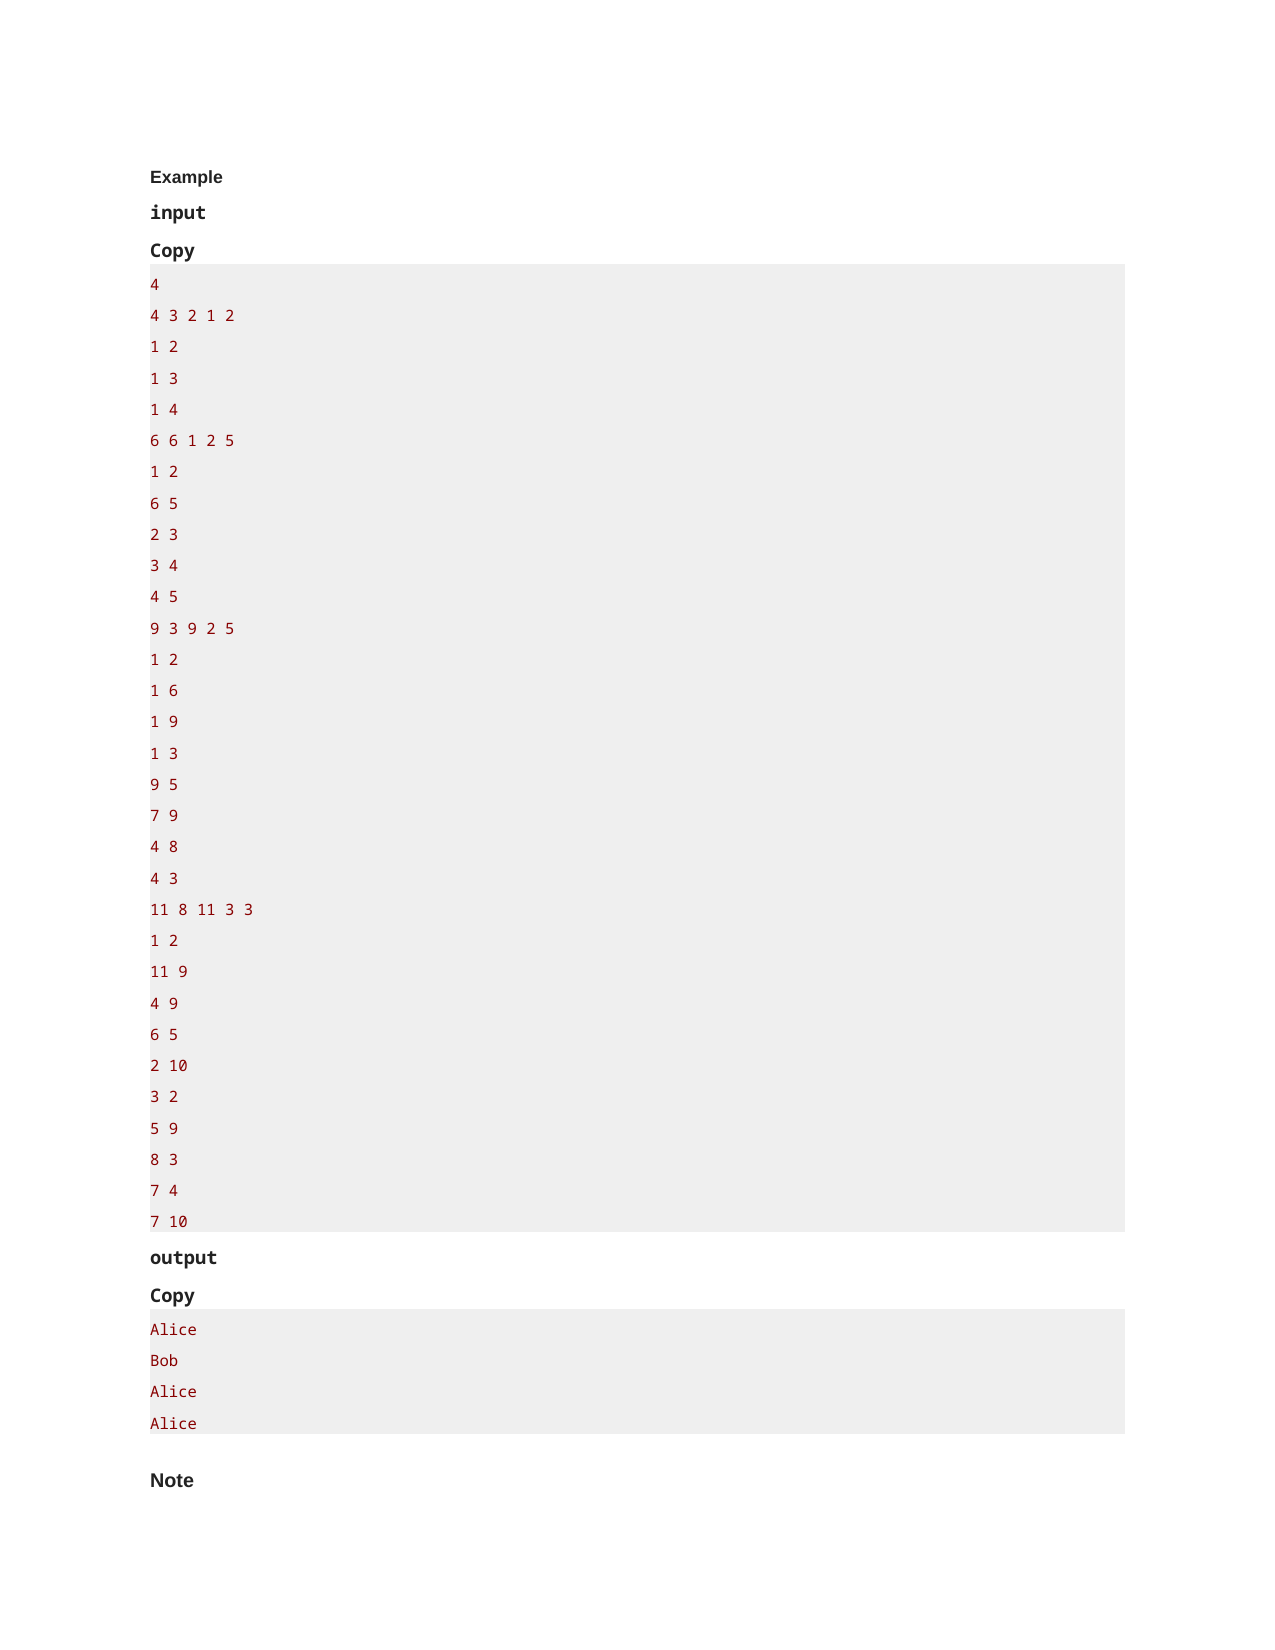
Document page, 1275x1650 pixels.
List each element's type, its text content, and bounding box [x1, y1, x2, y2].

text 1 9 [150, 701, 1125, 732]
text 1 3 [150, 732, 1125, 764]
text 3 2 [150, 1076, 1125, 1107]
text 11 9 [150, 951, 1125, 982]
text 4 3 2 1 2 [150, 295, 1125, 326]
text 7 10 [150, 1201, 1125, 1232]
text 1 2 [150, 639, 1125, 670]
text 9 3 9 2 5 [150, 607, 1125, 639]
text 7 4 [150, 1170, 1125, 1201]
text 1 6 [150, 670, 1125, 701]
text 6 5 [150, 1014, 1125, 1045]
text 1 2 [150, 451, 1125, 482]
text 4 5 [150, 576, 1125, 607]
text 8 3 [150, 1139, 1125, 1170]
text 11 8 11 3 3 [150, 889, 1125, 920]
text 2 3 [150, 514, 1125, 545]
text Alice [150, 1371, 1125, 1402]
text 6 5 [150, 482, 1125, 514]
text Copy [150, 225, 1125, 262]
text Copy [150, 1270, 1125, 1307]
text 4 9 [150, 982, 1125, 1014]
text 4 8 [150, 826, 1125, 857]
text 1 2 [150, 326, 1125, 357]
text 1 3 [150, 357, 1125, 389]
text output [150, 1232, 1125, 1270]
text 1 4 [150, 389, 1125, 420]
text Example [150, 150, 1125, 187]
text Bob [150, 1340, 1125, 1371]
text Alice [150, 1402, 1125, 1434]
text 3 4 [150, 545, 1125, 576]
text 7 9 [150, 795, 1125, 826]
text 5 9 [150, 1107, 1125, 1139]
text 4 3 [150, 857, 1125, 889]
text 1 2 [150, 920, 1125, 951]
text 9 5 [150, 764, 1125, 795]
text 6 6 1 2 5 [150, 420, 1125, 451]
text input [150, 187, 1125, 225]
text Note [150, 1454, 1125, 1492]
text 4 [150, 264, 1125, 295]
text 2 10 [150, 1045, 1125, 1076]
text Alice [150, 1309, 1125, 1340]
